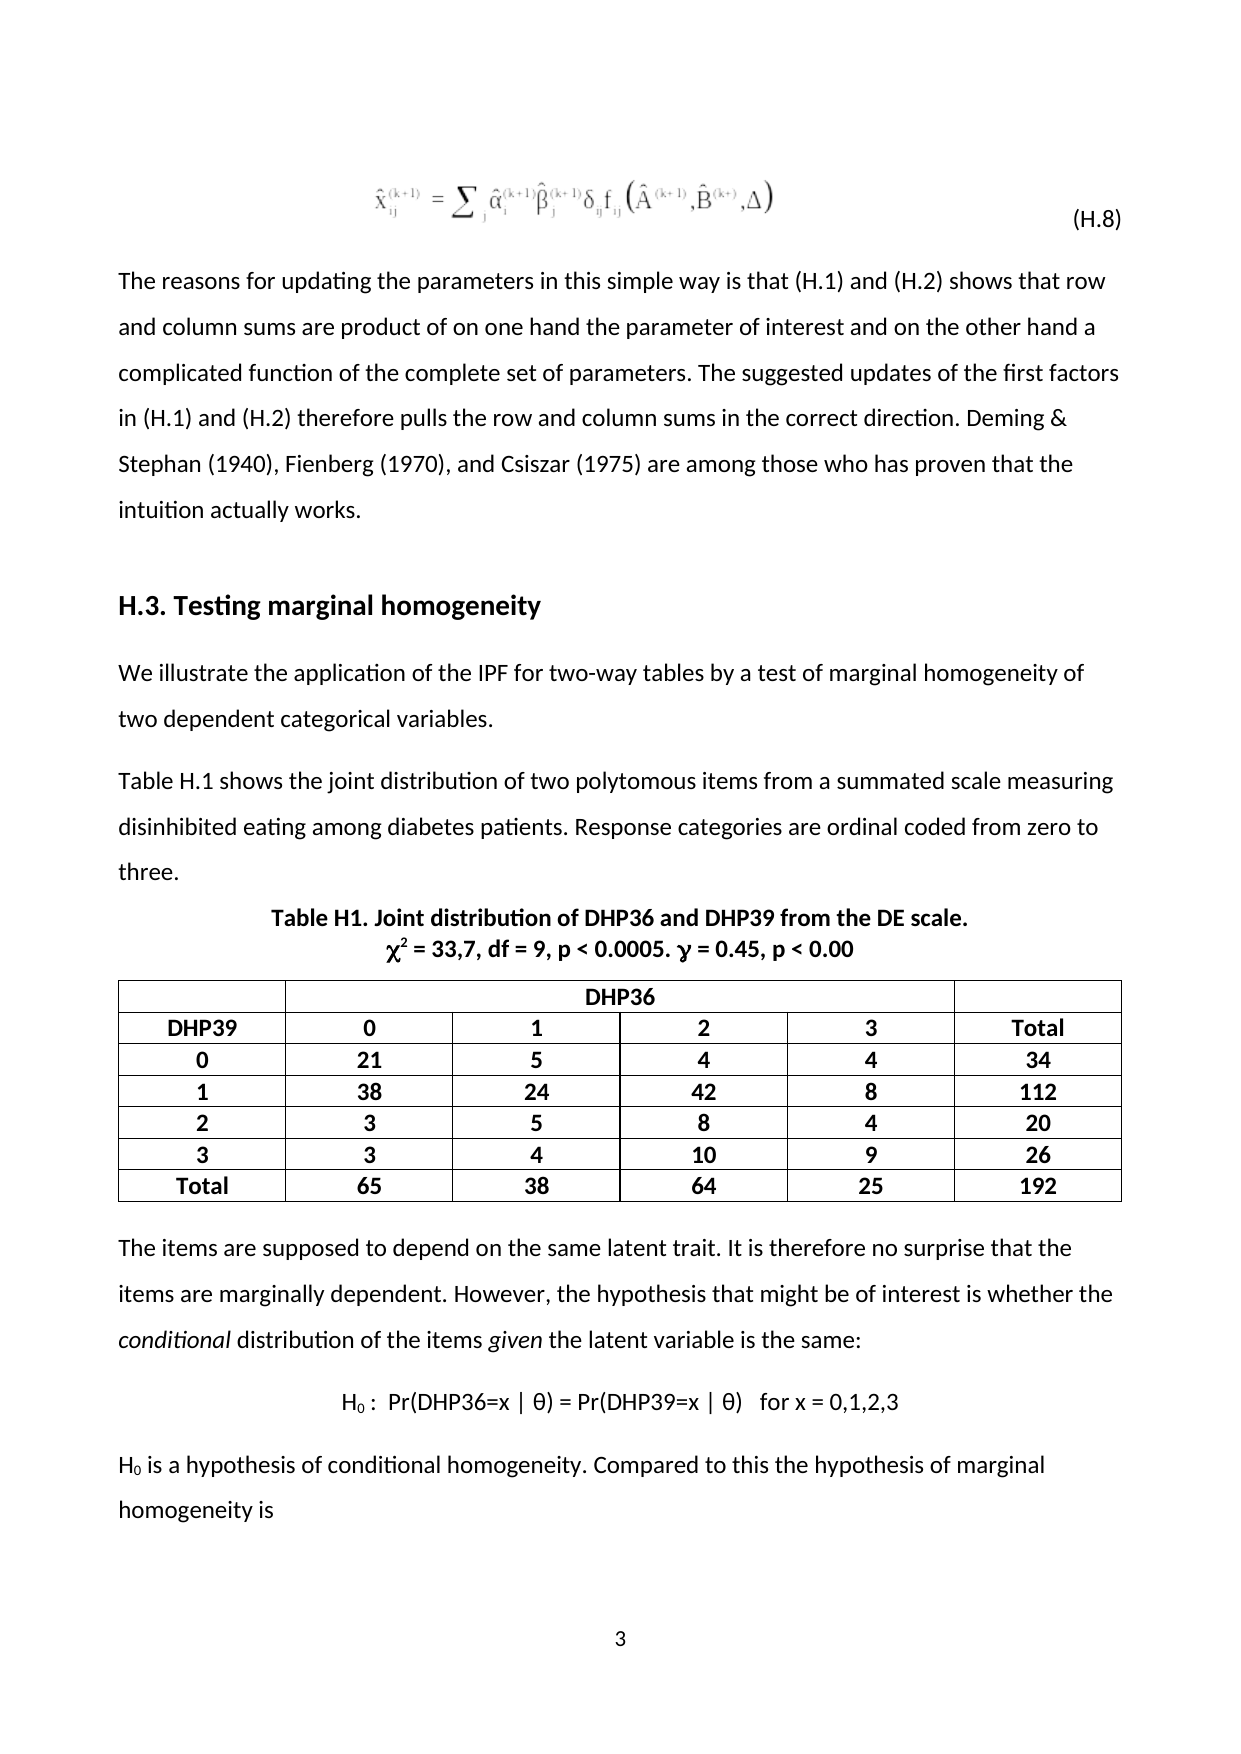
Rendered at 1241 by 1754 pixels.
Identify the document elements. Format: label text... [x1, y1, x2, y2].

table_cell 1 [453, 1013, 619, 1043]
table_cell 0 [286, 1013, 452, 1043]
table_cell 0 [119, 1044, 285, 1075]
table_cell 4 [788, 1107, 954, 1138]
table_cell 24 [453, 1076, 619, 1106]
text 2 = 33,7, df = 9, p < 0.0005. = 0.45, p < 0.00 [118, 933, 1122, 963]
table_cell 112 [955, 1076, 1121, 1106]
table_cell Total [955, 1013, 1121, 1043]
text H0 : Pr(DHP36=x | θ) = Pr(DHP39=x | θ) for x = 0,1,2,3 [118, 1386, 1122, 1417]
table_header DHP36 [286, 981, 954, 1012]
table_cell 64 [621, 1170, 787, 1201]
table_cell 2 [119, 1107, 285, 1138]
table_cell Total [119, 1170, 285, 1201]
table_cell 25 [788, 1170, 954, 1201]
text Table H.1 shows the joint distribution of two polytomous items from a summated scale measuring disinhibited eating among diabetes patients. Response categories are ordinal coded from zero to three. [118, 765, 1122, 887]
table_cell 3 [788, 1013, 954, 1043]
text We illustrate the application of the IPF for two-way tables by a test of marginal homogeneity of two dependent categorical variables. [118, 657, 1122, 733]
table_cell 34 [955, 1044, 1121, 1075]
text H0 is a hypothesis of conditional homogeneity. Compared to this the hypothesis of marginal homogeneity is [118, 1449, 1122, 1525]
table_cell 4 [453, 1139, 619, 1169]
table_cell 5 [453, 1044, 619, 1075]
table_cell 26 [955, 1139, 1121, 1169]
text The items are supposed to depend on the same latent trait. It is therefore no surprise that the items are marginally dependent. However, the hypothesis that might be of interest is whether the conditional distribution of the items given the latent variable is the same: [118, 1232, 1122, 1354]
table_cell DHP39 [119, 1013, 285, 1043]
table_cell 8 [621, 1107, 787, 1138]
text H.3. Testing marginal homogeneity [118, 587, 1122, 622]
table_cell 5 [453, 1107, 619, 1138]
text (H.8) [118, 177, 1122, 233]
text Table H1. Joint distribution of DHP36 and DHP39 from the DE scale. [118, 902, 1122, 933]
table_cell 4 [788, 1044, 954, 1075]
table_cell 3 [286, 1107, 452, 1138]
table_cell 38 [286, 1076, 452, 1106]
table_cell 2 [621, 1013, 787, 1043]
table_cell 3 [286, 1139, 452, 1169]
table_cell 9 [788, 1139, 954, 1169]
table_cell 20 [955, 1107, 1121, 1138]
table_cell 42 [621, 1076, 787, 1106]
table_cell 192 [955, 1170, 1121, 1201]
table_header [955, 981, 1121, 1012]
table_cell 10 [621, 1139, 787, 1169]
table_cell 65 [286, 1170, 452, 1201]
table_cell 8 [788, 1076, 954, 1106]
table_cell 1 [119, 1076, 285, 1106]
table_cell 38 [453, 1170, 619, 1201]
table_header [119, 981, 285, 1012]
table_cell 21 [286, 1044, 452, 1075]
table_cell 4 [621, 1044, 787, 1075]
table_cell 3 [119, 1139, 285, 1169]
text The reasons for updating the parameters in this simple way is that (H.1) and (H.2) shows that row and column sums are product of on one hand the parameter of interest and on the other hand a complicated function of the complete set of parameters. The suggested updates of the first factors in (H.1) and (H.2) therefore pulls the row and column sums in the correct direction. Deming & Stephan (1940), Fienberg (1970), and Csiszar (1975) are among those who has proven that the intuition actually works. [118, 265, 1122, 524]
